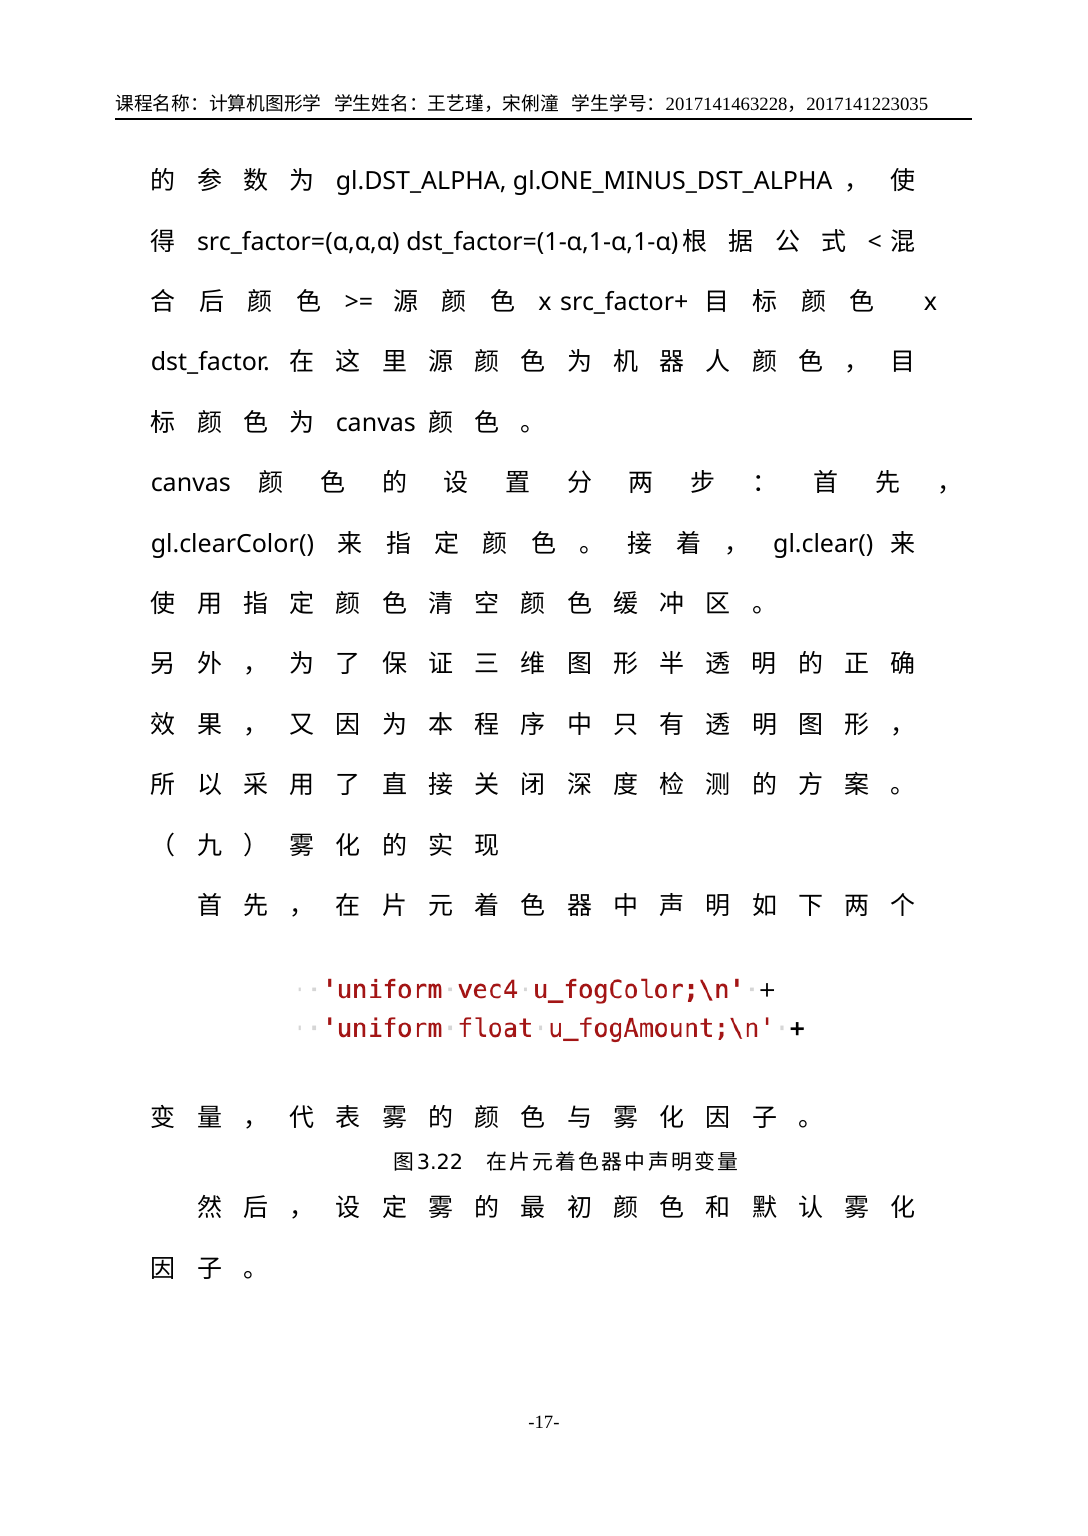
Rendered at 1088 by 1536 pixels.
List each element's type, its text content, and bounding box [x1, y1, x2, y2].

text canvas颜色的设置分两步：首先，gl.clearColor()来指定颜色。接着，gl.clear()来使用指定颜色清空颜色缓冲区。 [151, 451, 937, 632]
text 然后，设定雾的最初颜色和默认雾化因子。 [151, 1176, 937, 1296]
list 雾化的实现 [151, 813, 937, 873]
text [151, 148, 937, 451]
text 图3.22 在片元着色器中声明变量 [151, 1145, 937, 1176]
text 另外，为了保证三维图形半透明的正确效果，又因为本程序中只有透明图形，所以采用了直接关闭深度检测的方案。 [151, 632, 937, 813]
picture [298, 962, 848, 1067]
